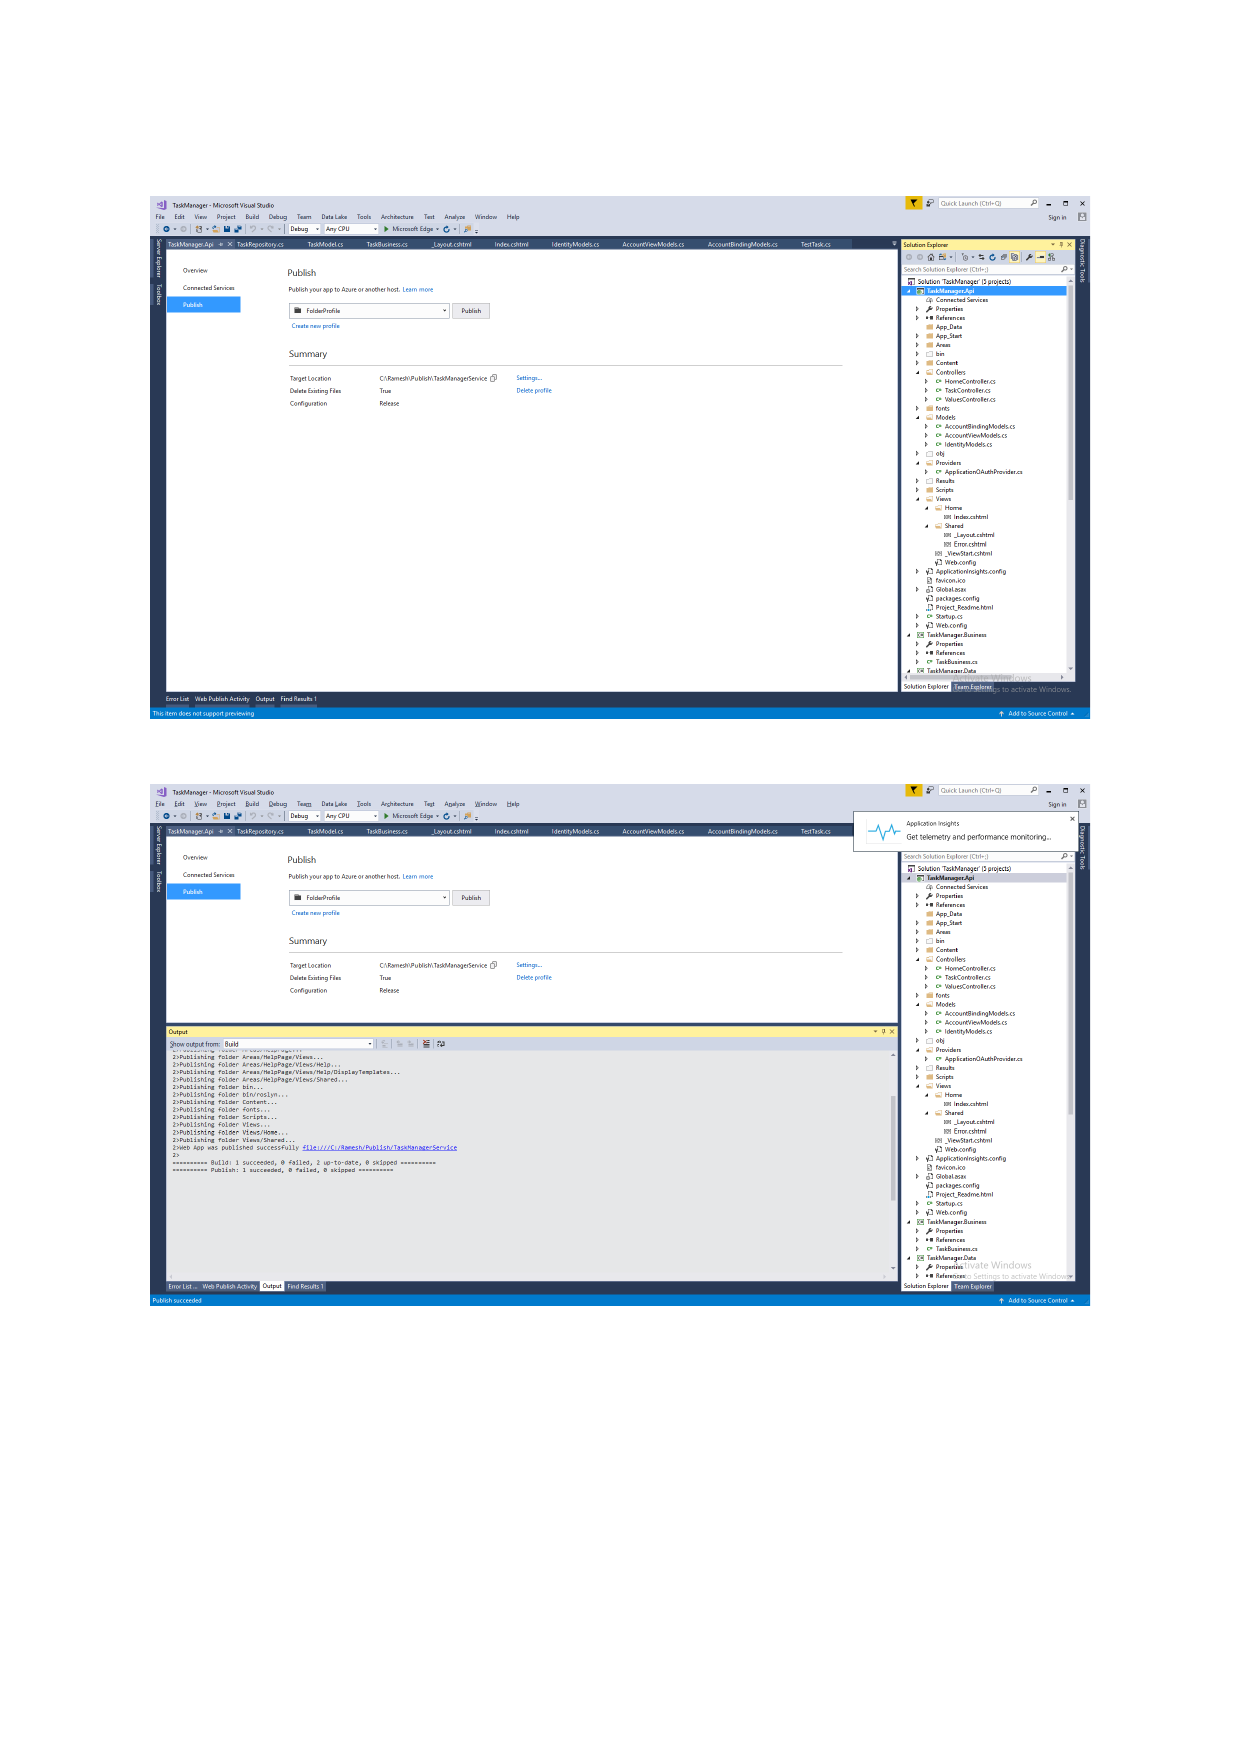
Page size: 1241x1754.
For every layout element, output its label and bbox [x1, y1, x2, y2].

picture [150, 784, 1091, 1306]
picture [150, 196, 1091, 719]
